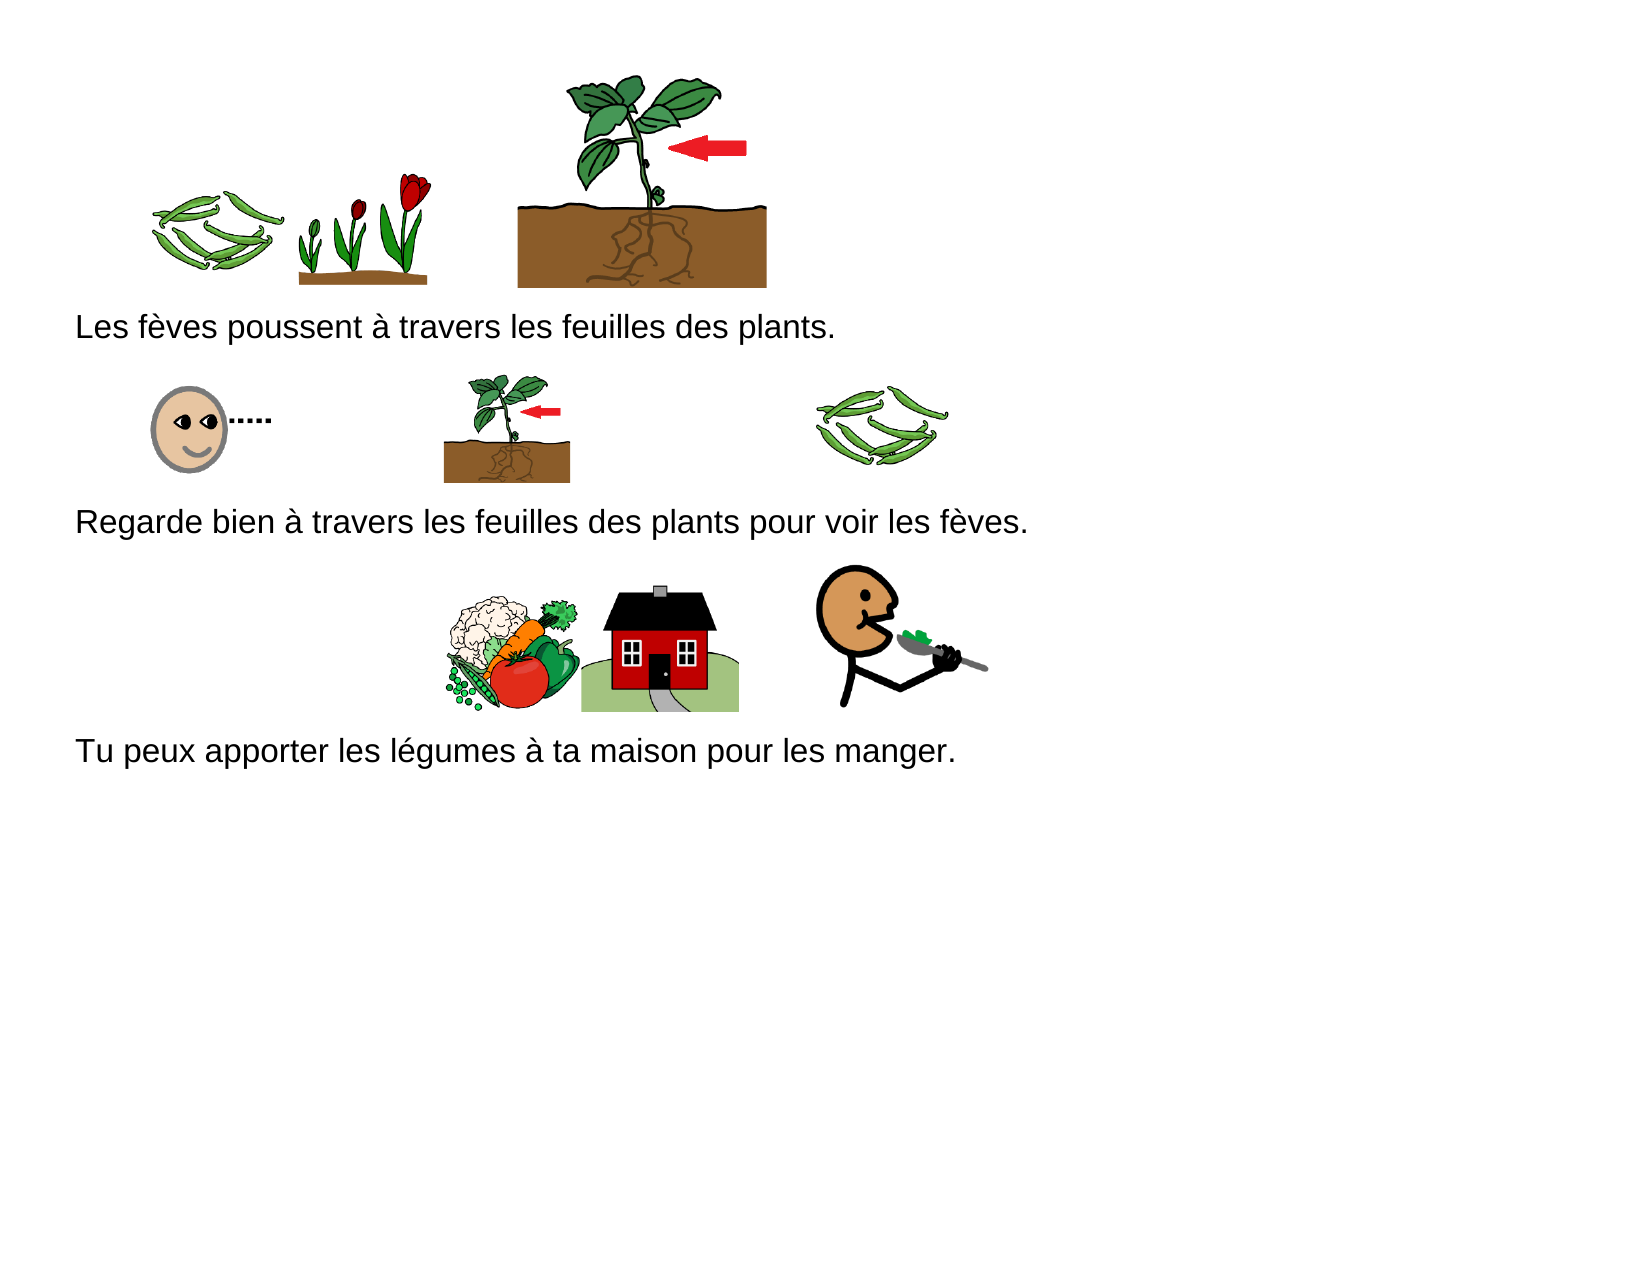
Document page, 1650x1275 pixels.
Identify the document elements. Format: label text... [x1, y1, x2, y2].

picture [443, 374, 571, 483]
text Tu peux apporter les légumes à ta maison pour les manger. [75, 732, 1575, 770]
picture [148, 170, 287, 288]
picture [812, 560, 991, 712]
picture [148, 374, 276, 483]
picture [812, 365, 951, 483]
picture [517, 75, 767, 288]
picture [443, 577, 739, 712]
picture [296, 171, 432, 288]
text Regarde bien à travers les feuilles des plants pour voir les fèves. [75, 502, 1575, 541]
text Les fèves poussent à travers les feuilles des plants. [75, 307, 1575, 346]
